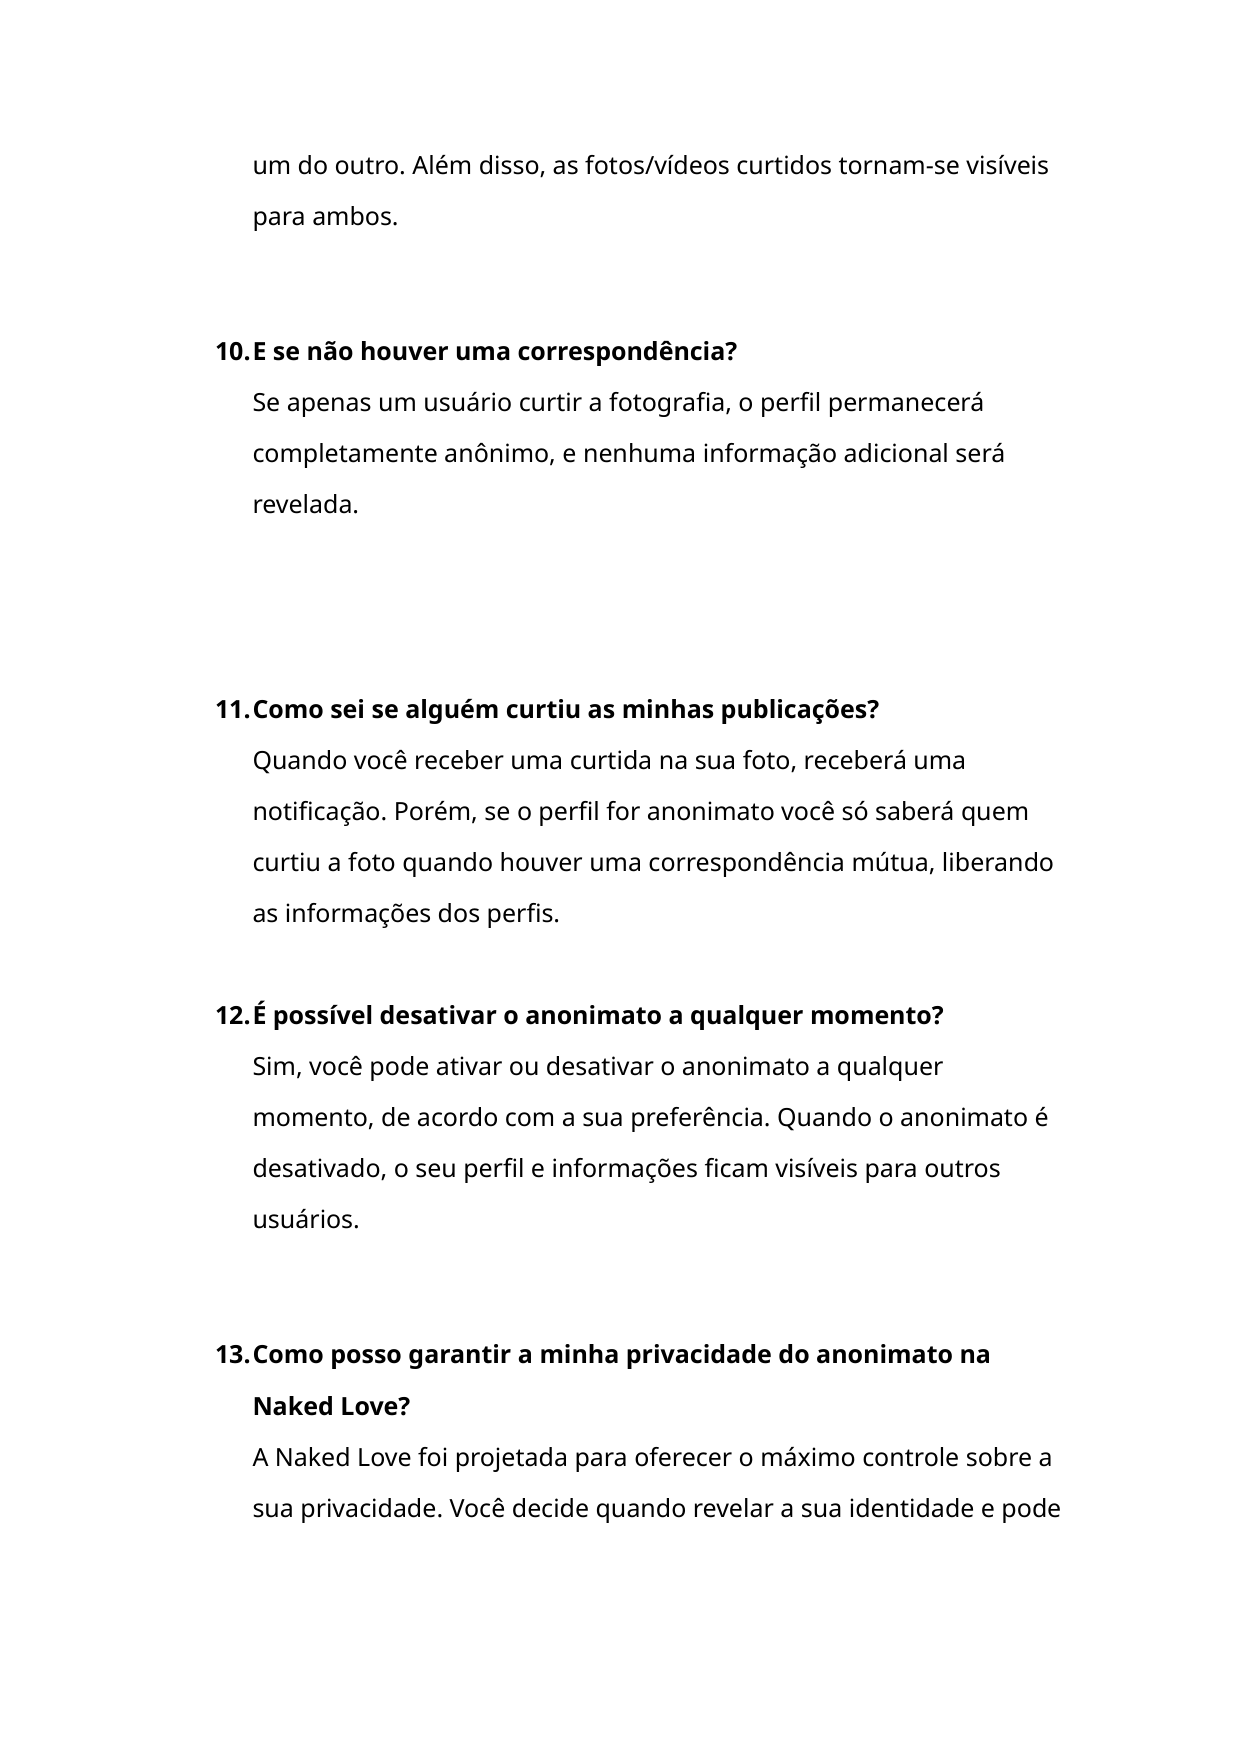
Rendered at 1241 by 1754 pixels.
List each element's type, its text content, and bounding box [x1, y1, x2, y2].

list E se não houver uma correspondência? [215, 334, 1063, 368]
list Como posso garantir a minha privacidade do anonimato na Naked Love? [215, 1337, 1063, 1422]
list Sim, você pode ativar ou desativar o anonimato a qualquer momento, de acordo com a sua preferência. Quando o anonimato é desativado, o seu perfil e informações ficam visíveis para outros usuários. [252, 1049, 1063, 1236]
list Quando você receber uma curtida na sua foto, receberá uma notificação. Porém, se o perfil for anonimato você só saberá quem curtiu a foto quando houver uma correspondência mútua, liberando as informações dos perfis. [252, 742, 1063, 929]
list Como sei se alguém curtiu as minhas publicações? [215, 691, 1063, 725]
list É possível desativar o anonimato a qualquer momento? [215, 998, 1063, 1032]
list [252, 1439, 1063, 1524]
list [252, 148, 1063, 233]
list Se apenas um usuário curtir a fotografia, o perfil permanecerá completamente anônimo, e nenhuma informação adicional será revelada. [252, 385, 1063, 521]
